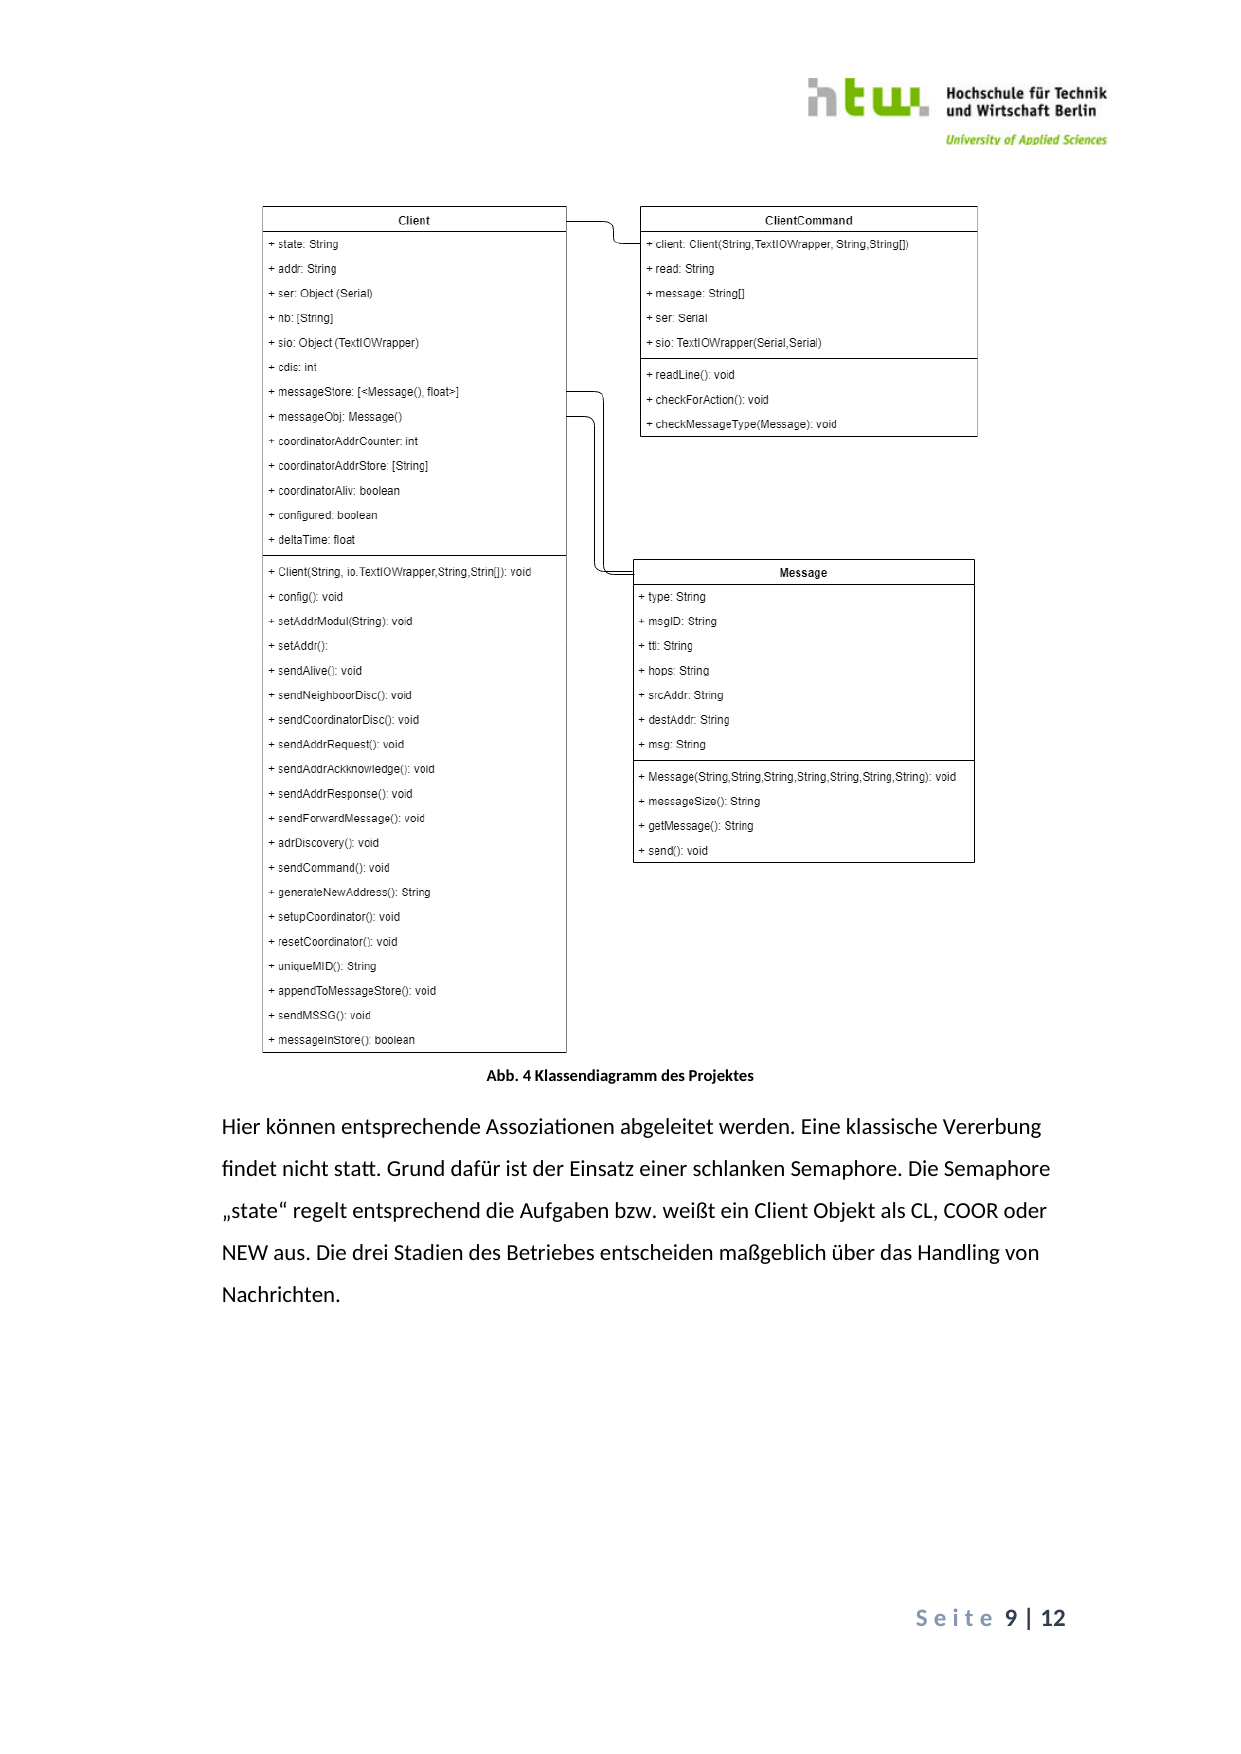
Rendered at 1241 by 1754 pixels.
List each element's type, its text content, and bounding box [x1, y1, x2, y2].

picture [262, 206, 978, 1055]
picture [808, 78, 1109, 145]
text Hier können entsprechende Assoziationen abgeleitet werden. Eine klassische Vererbung findet nicht statt. Grund dafür ist der Einsatz einer schlanken Semaphore. Die Semaphore „state“ regelt entsprechend die Aufgaben bzw. weißt ein Client Objekt als CL, COOR oder NEW aus. Die drei Stadien des Betriebes entscheiden maßgeblich über das Handling von Nachrichten. [222, 1112, 1092, 1308]
